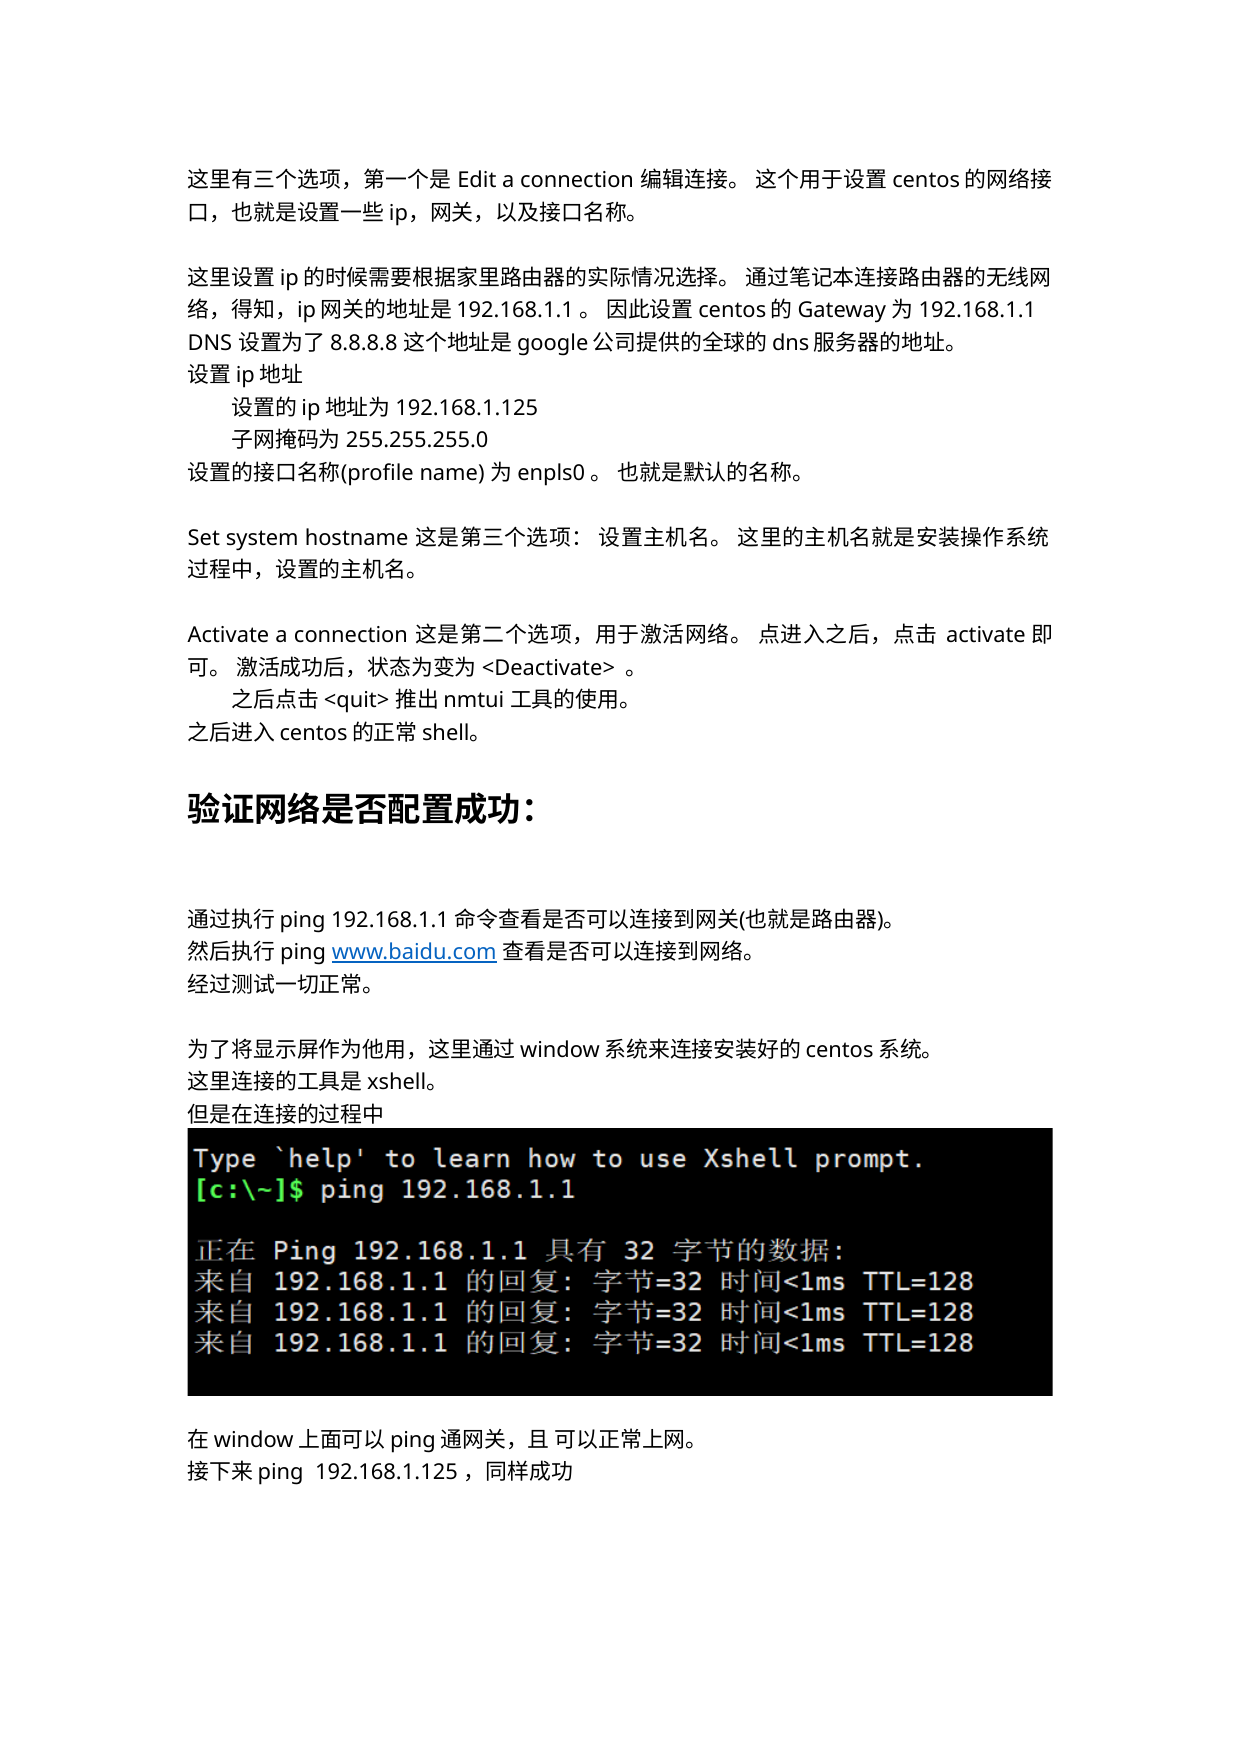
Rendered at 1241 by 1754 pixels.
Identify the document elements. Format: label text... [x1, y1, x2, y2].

text 在window上面可以ping通网关，且 可以正常上网。 [187, 1421, 1053, 1454]
text 为了将显示屏作为他用，这里通过window系统来连接安装好的centos系统。 [187, 1031, 1053, 1064]
text 经过测试一切正常。 [187, 966, 1053, 999]
text 这里有三个选项，第一个是 Edit a connection 编辑连接。 这个用于设置centos的网络接口，也就是设置一些ip，网关，以及接口名称。 [187, 162, 1053, 227]
text 设置的接口名称(profile name) 为 enpls0 。 也就是默认的名称。 [187, 454, 1053, 487]
text Set system hostname 这是第三个选项： 设置主机名。 这里的主机名就是安装操作系统过程中，设置的主机名。 [187, 519, 1053, 584]
text 之后点击 <quit> 推出nmtui 工具的使用。 [187, 682, 1053, 714]
text 设置的ip地址为 192.168.1.125 [187, 389, 1053, 422]
text Activate a connection 这是第二个选项，用于激活网络。 点进入之后，点击 activate即可。 激活成功后，状态为变为 <Deactivate> 。 [187, 617, 1053, 682]
text 接下来ping 192.168.1.125 ，同样成功 [187, 1454, 1053, 1486]
text 这里设置ip的时候需要根据家里路由器的实际情况选择。 通过笔记本连接路由器的无线网络，得知，ip网关的地址是192.168.1.1 。 因此设置centos的 Gateway 为 192.168.1.1 [187, 259, 1053, 324]
text DNS 设置为了8.8.8.8 这个地址是google公司提供的全球的dns服务器的地址。 [187, 324, 1053, 357]
text 这里连接的工具是xshell。 [187, 1064, 1053, 1096]
text 之后进入centos的正常shell。 [187, 714, 1053, 747]
text 子网掩码为 255.255.255.0 [187, 422, 1053, 454]
text 设置ip地址 [187, 357, 1053, 389]
picture [187, 1128, 1053, 1396]
text 然后执行 ping www.baidu.com 查看是否可以连接到网络。 [187, 934, 1053, 966]
text 但是在连接的过程中 [187, 1096, 1053, 1128]
text 通过执行ping 192.168.1.1 命令查看是否可以连接到网关(也就是路由器)。 [187, 901, 1053, 934]
subtitle 验证网络是否配置成功： [187, 774, 1053, 839]
